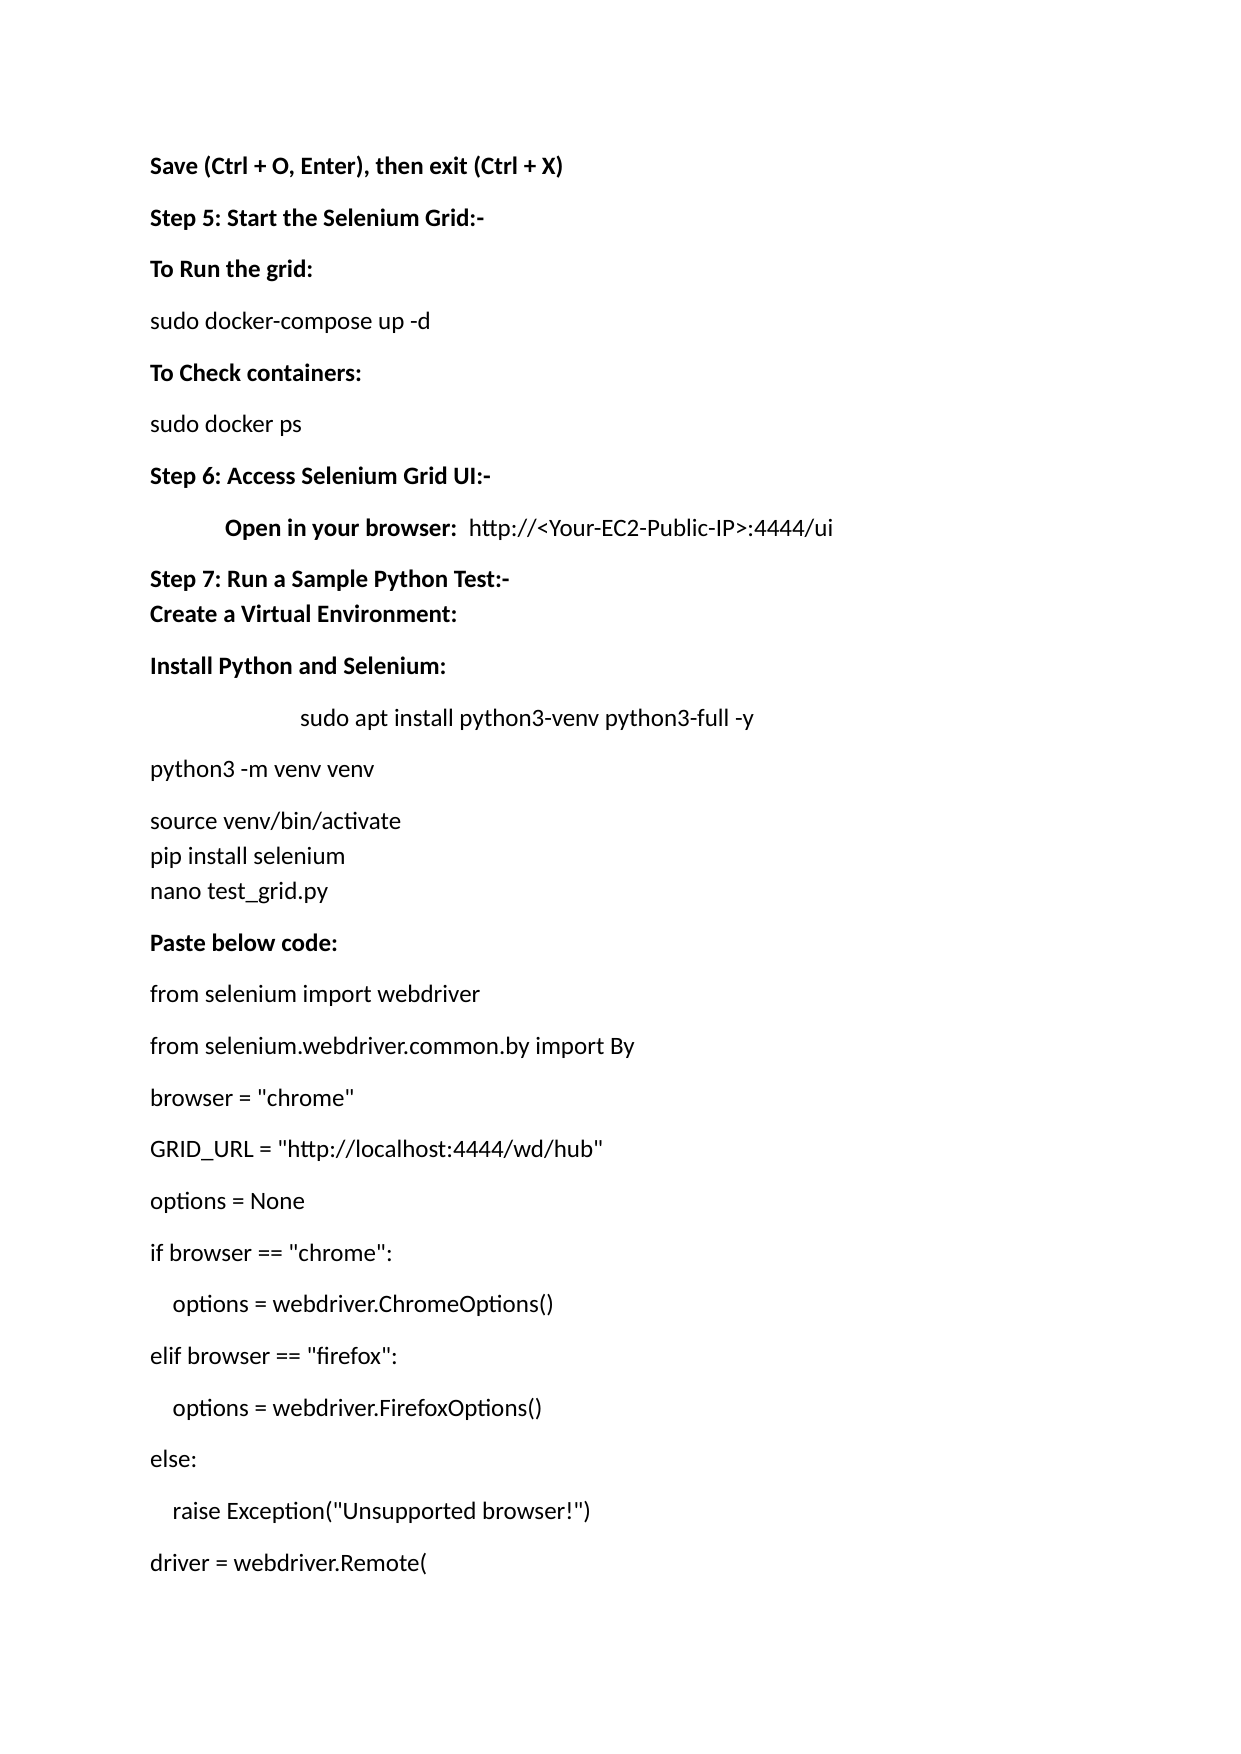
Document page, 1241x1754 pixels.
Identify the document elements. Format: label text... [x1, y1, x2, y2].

text sudo docker ps [150, 408, 1090, 439]
text Open in your browser: http://<Your-EC2-Public-IP>:4444/ui [150, 512, 1090, 542]
text browser = "chrome" [150, 1082, 1090, 1112]
text python3 -m venv venv [150, 753, 1090, 784]
text Save (Ctrl + O, Enter), then exit (Ctrl + X) [150, 150, 1090, 181]
text options = None [150, 1185, 1090, 1216]
text elif browser == "firefox": [150, 1340, 1090, 1371]
text Step 5: Start the Selenium Grid:- [150, 202, 1090, 232]
text source venv/bin/activate pip install selenium nano test_grid.py [150, 805, 1090, 906]
text sudo apt install python3-venv python3-full -y [150, 702, 1090, 732]
text Install Python and Selenium: [150, 650, 1090, 681]
text from selenium.webdriver.common.by import By [150, 1030, 1090, 1061]
text sudo docker-compose up -d [150, 305, 1090, 336]
text driver = webdriver.Remote( [150, 1547, 1090, 1577]
text from selenium import webdriver [150, 978, 1090, 1009]
text if browser == "chrome": [150, 1237, 1090, 1267]
text options = webdriver.ChromeOptions() [150, 1288, 1090, 1319]
text options = webdriver.FirefoxOptions() [150, 1392, 1090, 1422]
text else: [150, 1443, 1090, 1474]
text To Run the grid: [150, 253, 1090, 284]
text To Check containers: [150, 357, 1090, 387]
text Step 6: Access Selenium Grid UI:- [150, 460, 1090, 491]
text Step 7: Run a Sample Python Test:- Create a Virtual Environment: [150, 563, 1090, 629]
text raise Exception("Unsupported browser!") [150, 1495, 1090, 1526]
text GRID_URL = "http://localhost:4444/wd/hub" [150, 1133, 1090, 1164]
text Paste below code: [150, 927, 1090, 957]
